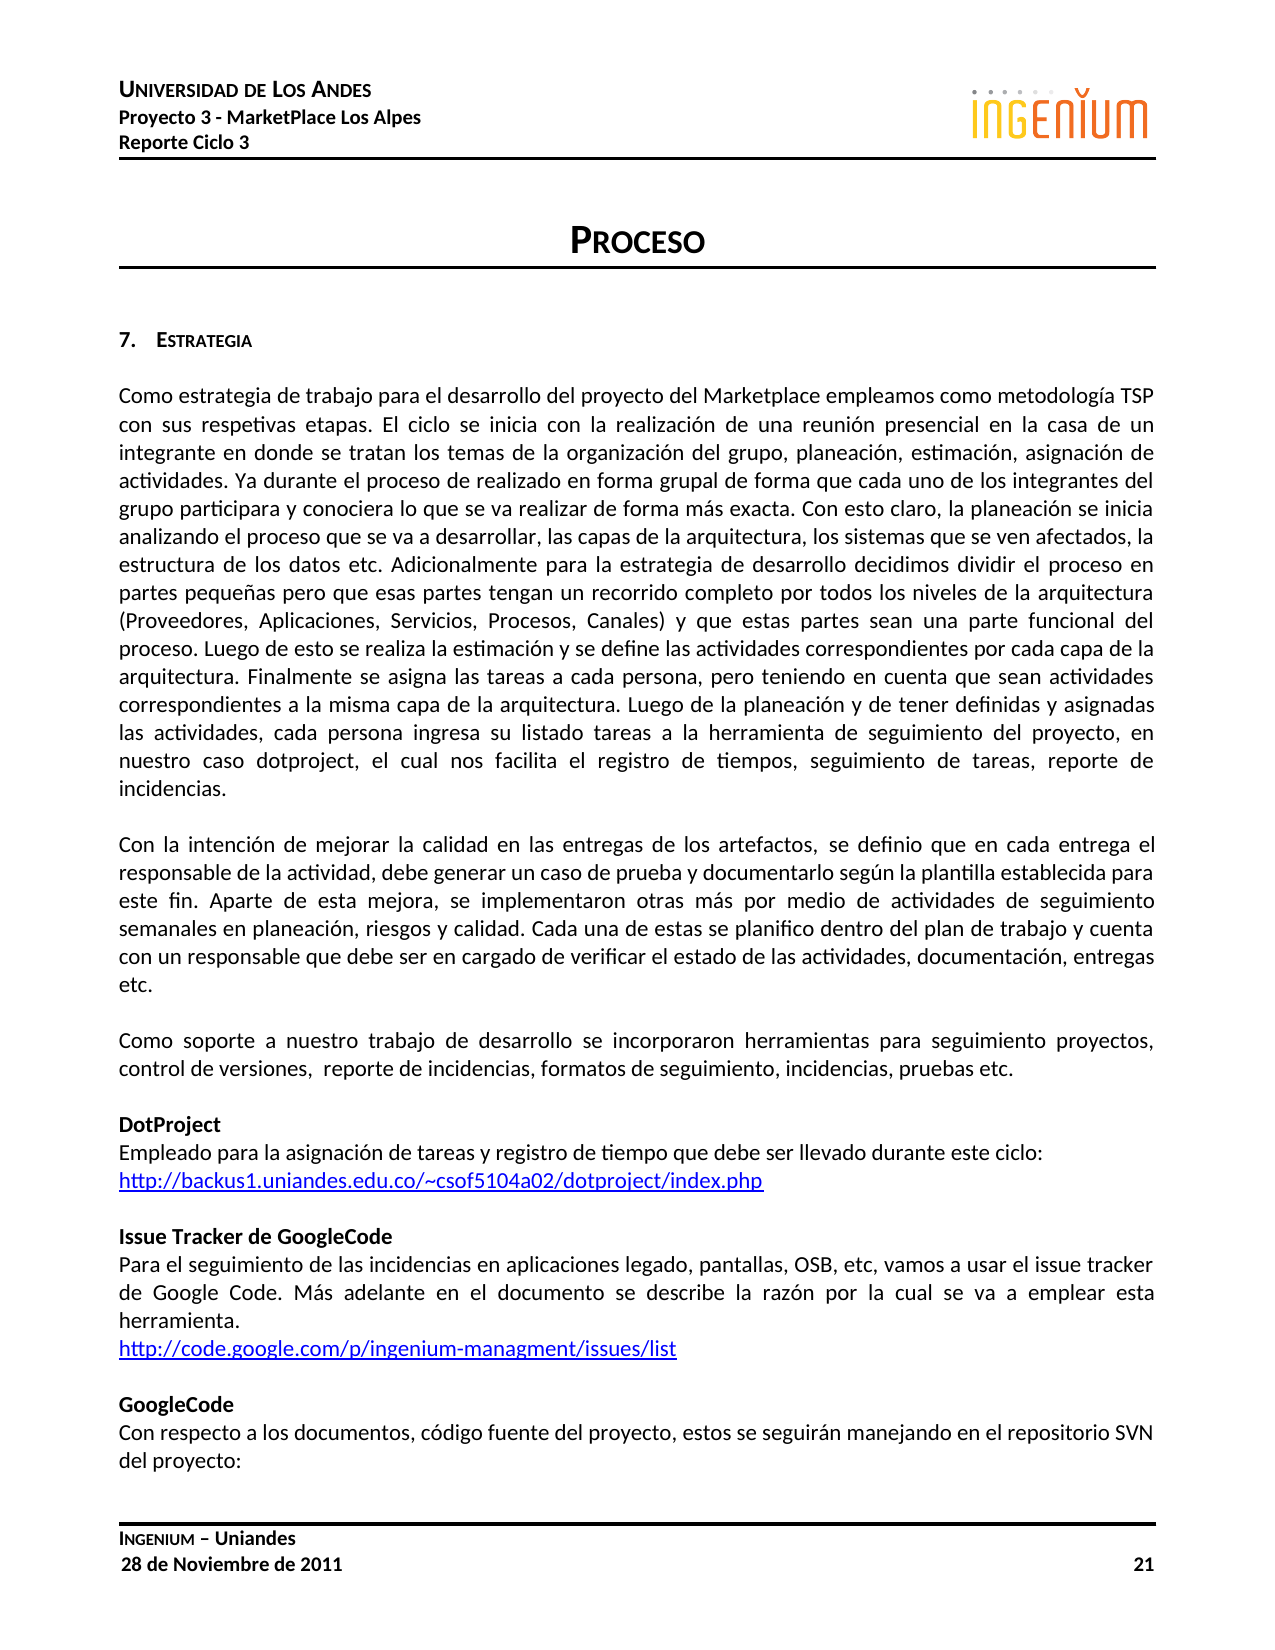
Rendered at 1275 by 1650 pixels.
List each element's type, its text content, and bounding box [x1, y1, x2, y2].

list Estrategia [118, 326, 1156, 354]
text Empleado para la asignación de tareas y registro de tiempo que debe ser llevado durante este ciclo: [118, 1138, 1156, 1166]
text Para el seguimiento de las incidencias en aplicaciones legado, pantallas, OSB, etc, vamos a usar el issue tracker de Google Code. Más adelante en el documento se describe la razón por la cual se va a emplear esta herramienta. [118, 1250, 1156, 1334]
picture [972, 88, 1154, 150]
text Issue Tracker de GoogleCode [118, 1222, 1156, 1250]
text GoogleCode [118, 1390, 1156, 1418]
text http://code.google.com/p/ingenium-managment/issues/list [118, 1334, 1156, 1362]
text Con respecto a los documentos, código fuente del proyecto, estos se seguirán manejando en el repositorio SVN del proyecto: [118, 1418, 1156, 1474]
text DotProject [118, 1110, 1156, 1138]
subtitle Proceso [118, 213, 1156, 269]
text http://backus1.uniandes.edu.co/~csof5104a02/dotproject/index.php [118, 1166, 1156, 1194]
text Con la intención de mejorar la calidad en las entregas de los artefactos, se definio que en cada entrega el responsable de la actividad, debe generar un caso de prueba y documentarlo según la plantilla establecida para este fin. Aparte de esta mejora, se implementaron otras más por medio de actividades de seguimiento semanales en planeación, riesgos y calidad. Cada una de estas se planifico dentro del plan de trabajo y cuenta con un responsable que debe ser en cargado de verificar el estado de las actividades, documentación, entregas etc. [118, 830, 1156, 998]
text Como estrategia de trabajo para el desarrollo del proyecto del Marketplace empleamos como metodología TSP con sus respetivas etapas. El ciclo se inicia con la realización de una reunión presencial en la casa de un integrante en donde se tratan los temas de la organización del grupo, planeación, estimación, asignación de actividades. Ya durante el proceso de realizado en forma grupal de forma que cada uno de los integrantes del grupo participara y conociera lo que se va realizar de forma más exacta. Con esto claro, la planeación se inicia analizando el proceso que se va a desarrollar, las capas de la arquitectura, los sistemas que se ven afectados, la estructura de los datos etc. Adicionalmente para la estrategia de desarrollo decidimos dividir el proceso en partes pequeñas pero que esas partes tengan un recorrido completo por todos los niveles de la arquitectura (Proveedores, Aplicaciones, Servicios, Procesos, Canales) y que estas partes sean una parte funcional del proceso. Luego de esto se realiza la estimación y se define las actividades correspondientes por cada capa de la arquitectura. Finalmente se asigna las tareas a cada persona, pero teniendo en cuenta que sean actividades correspondientes a la misma capa de la arquitectura. Luego de la planeación y de tener definidas y asignadas las actividades, cada persona ingresa su listado tareas a la herramienta de seguimiento del proyecto, en nuestro caso dotproject, el cual nos facilita el registro de tiempos, seguimiento de tareas, reporte de incidencias. [118, 382, 1156, 802]
text Como soporte a nuestro trabajo de desarrollo se incorporaron herramientas para seguimiento proyectos, control de versiones, reporte de incidencias, formatos de seguimiento, incidencias, pruebas etc. [118, 1026, 1156, 1082]
